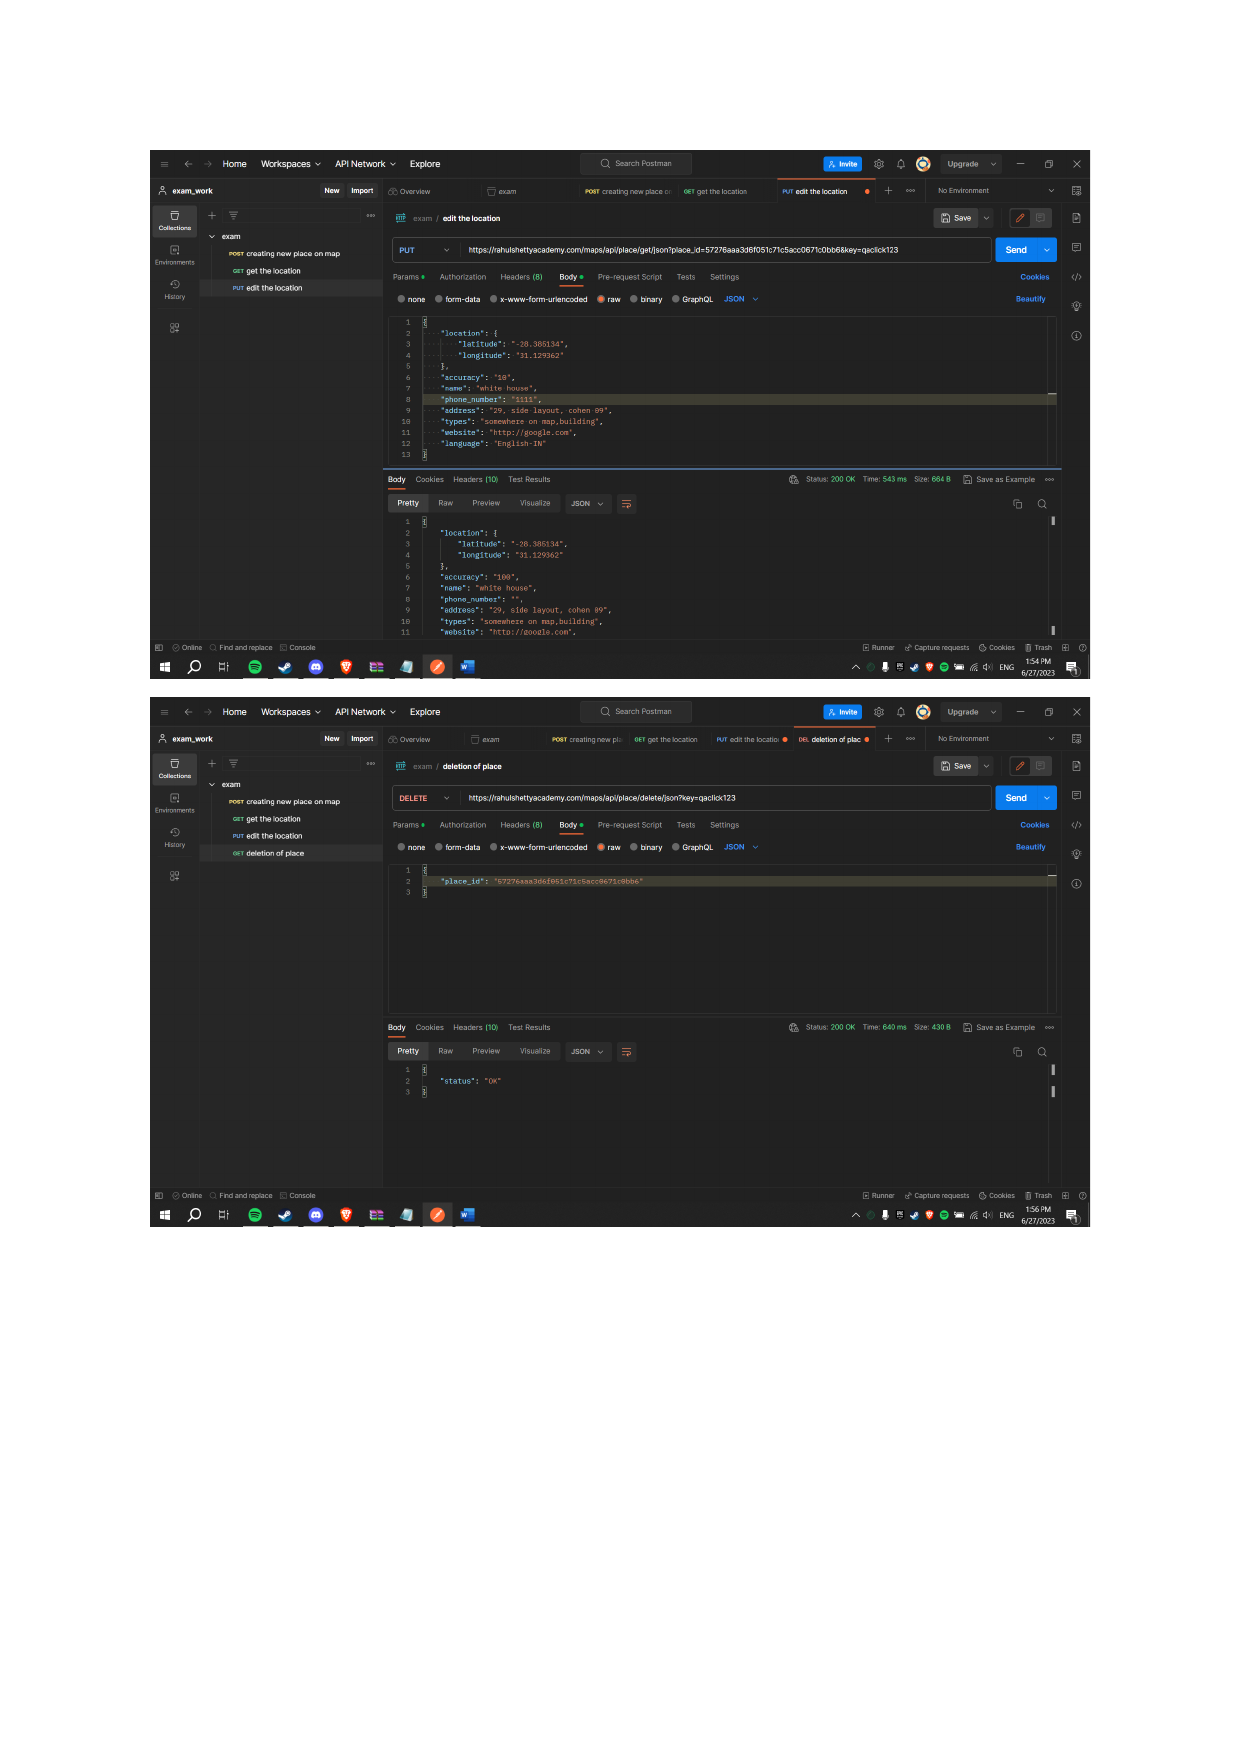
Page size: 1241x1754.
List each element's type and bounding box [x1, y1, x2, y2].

picture [150, 697, 1091, 1227]
picture [150, 150, 1091, 679]
